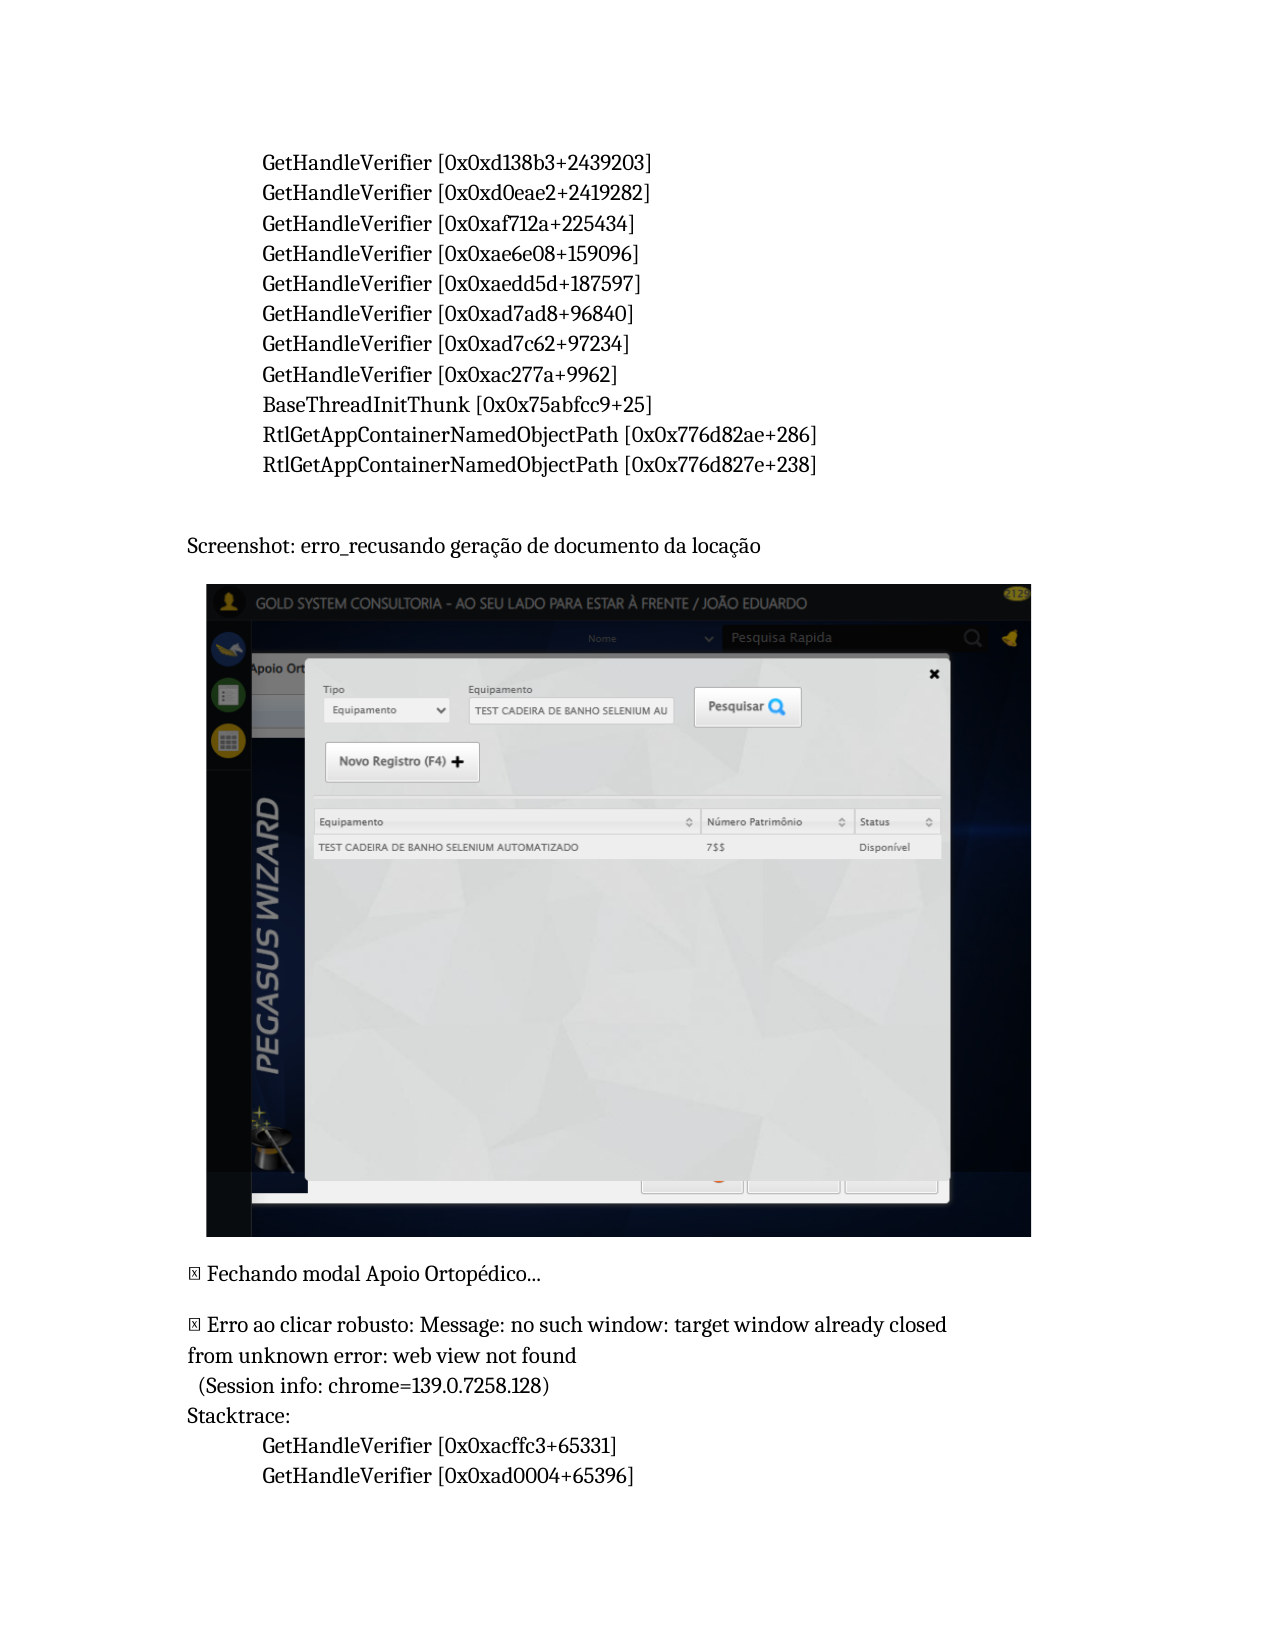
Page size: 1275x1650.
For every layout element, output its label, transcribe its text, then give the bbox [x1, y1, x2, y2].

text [187, 150, 1087, 509]
text 🔄 Fechando modal Apoio Ortopédico... [187, 1261, 1087, 1287]
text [187, 1312, 1087, 1489]
text Screenshot: erro_recusando geração de documento da locação [187, 533, 1087, 560]
picture [206, 584, 1032, 1237]
